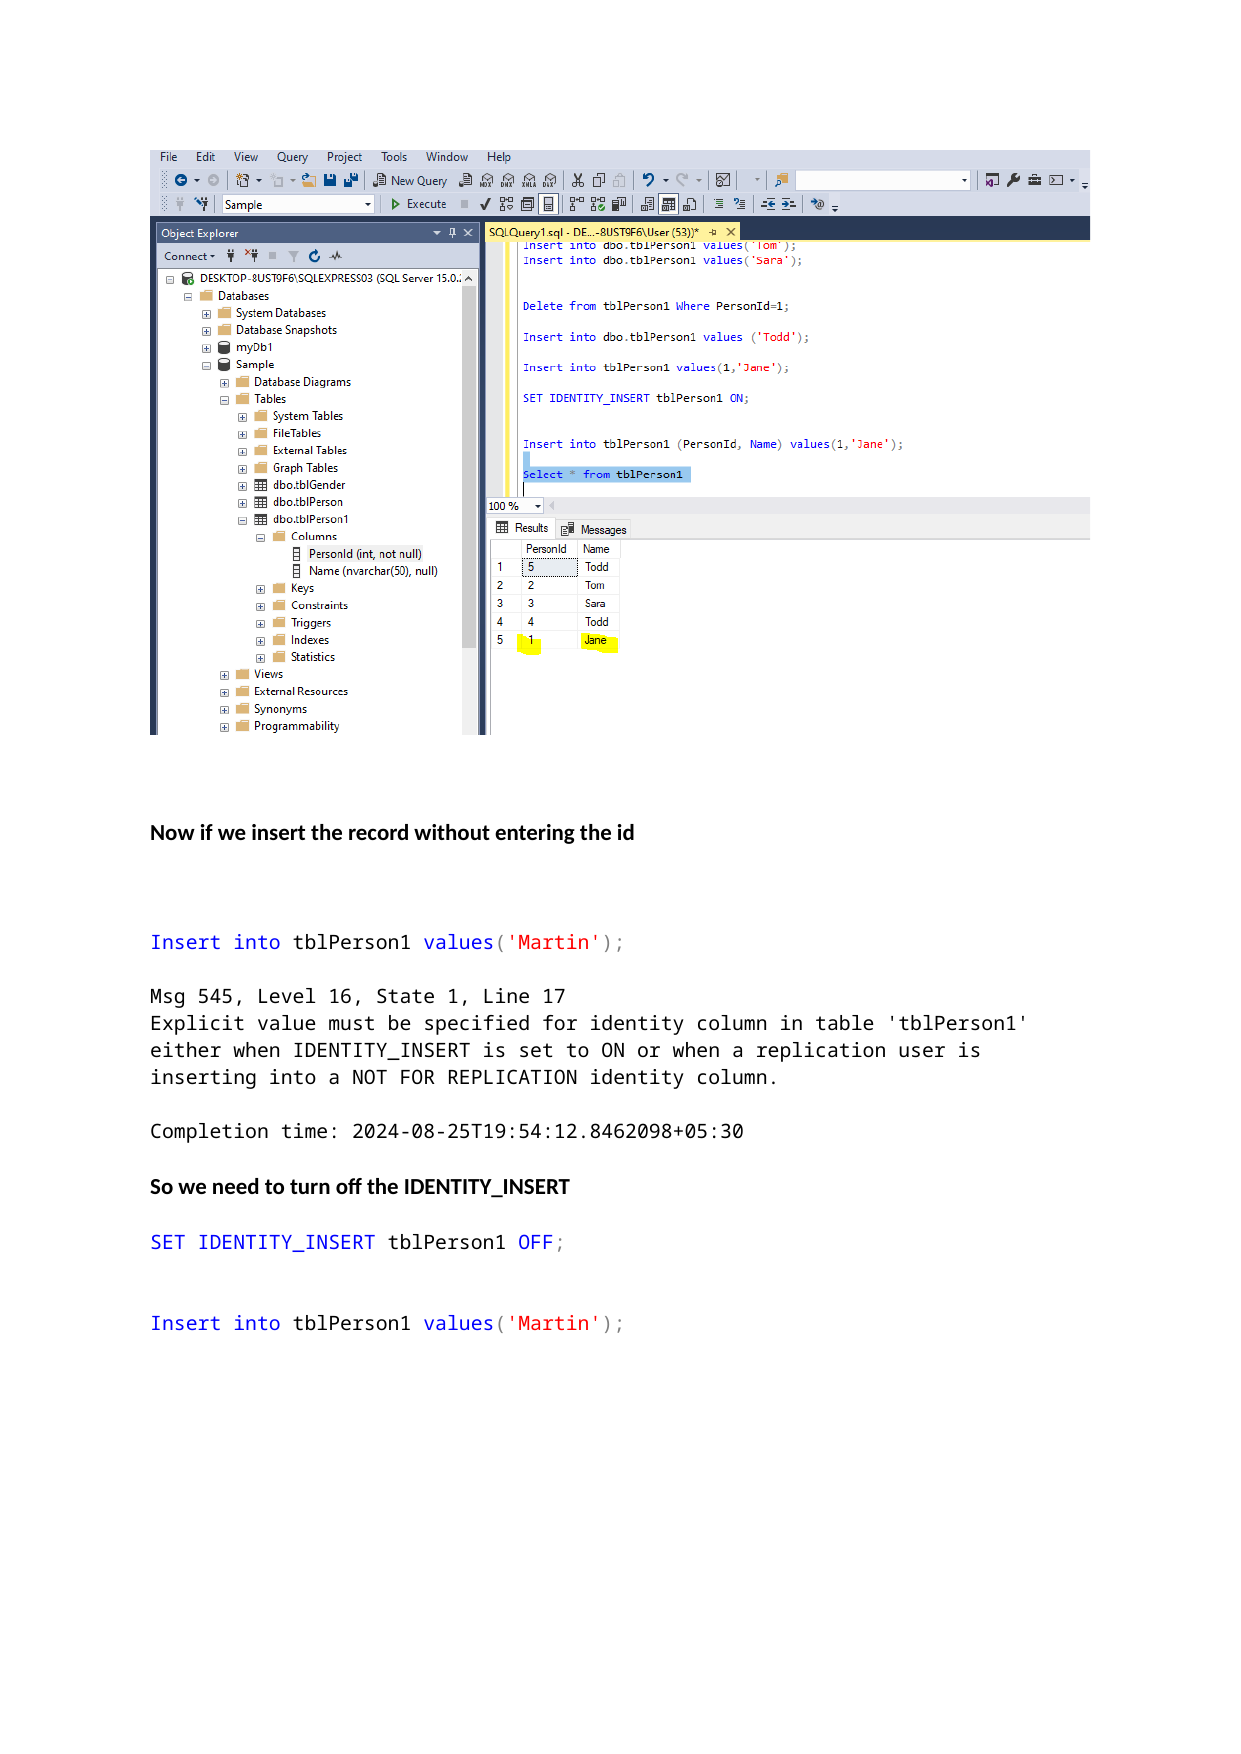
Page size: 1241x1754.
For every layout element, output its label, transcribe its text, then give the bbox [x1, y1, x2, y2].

text SET IDENTITY_INSERT tblPerson1 OFF; [150, 1228, 1090, 1255]
text Msg 545, Level 16, State 1, Line 17 [150, 982, 1090, 1009]
text So we need to turn off the IDENTITY_INSERT [150, 1172, 1090, 1200]
text Now if we insert the record without entering the id [150, 818, 1090, 847]
text Insert into tblPerson1 values('Martin'); [150, 928, 1090, 956]
text Insert into tblPerson1 values('Martin'); [150, 1309, 1090, 1336]
text Explicit value must be specified for identity column in table 'tblPerson1' either when IDENTITY_INSERT is set to ON or when a replication user is inserting into a NOT FOR REPLICATION identity column. [150, 1009, 1090, 1090]
text Completion time: 2024-08-25T19:54:12.8462098+05:30 [150, 1117, 1090, 1144]
picture [150, 150, 1091, 735]
